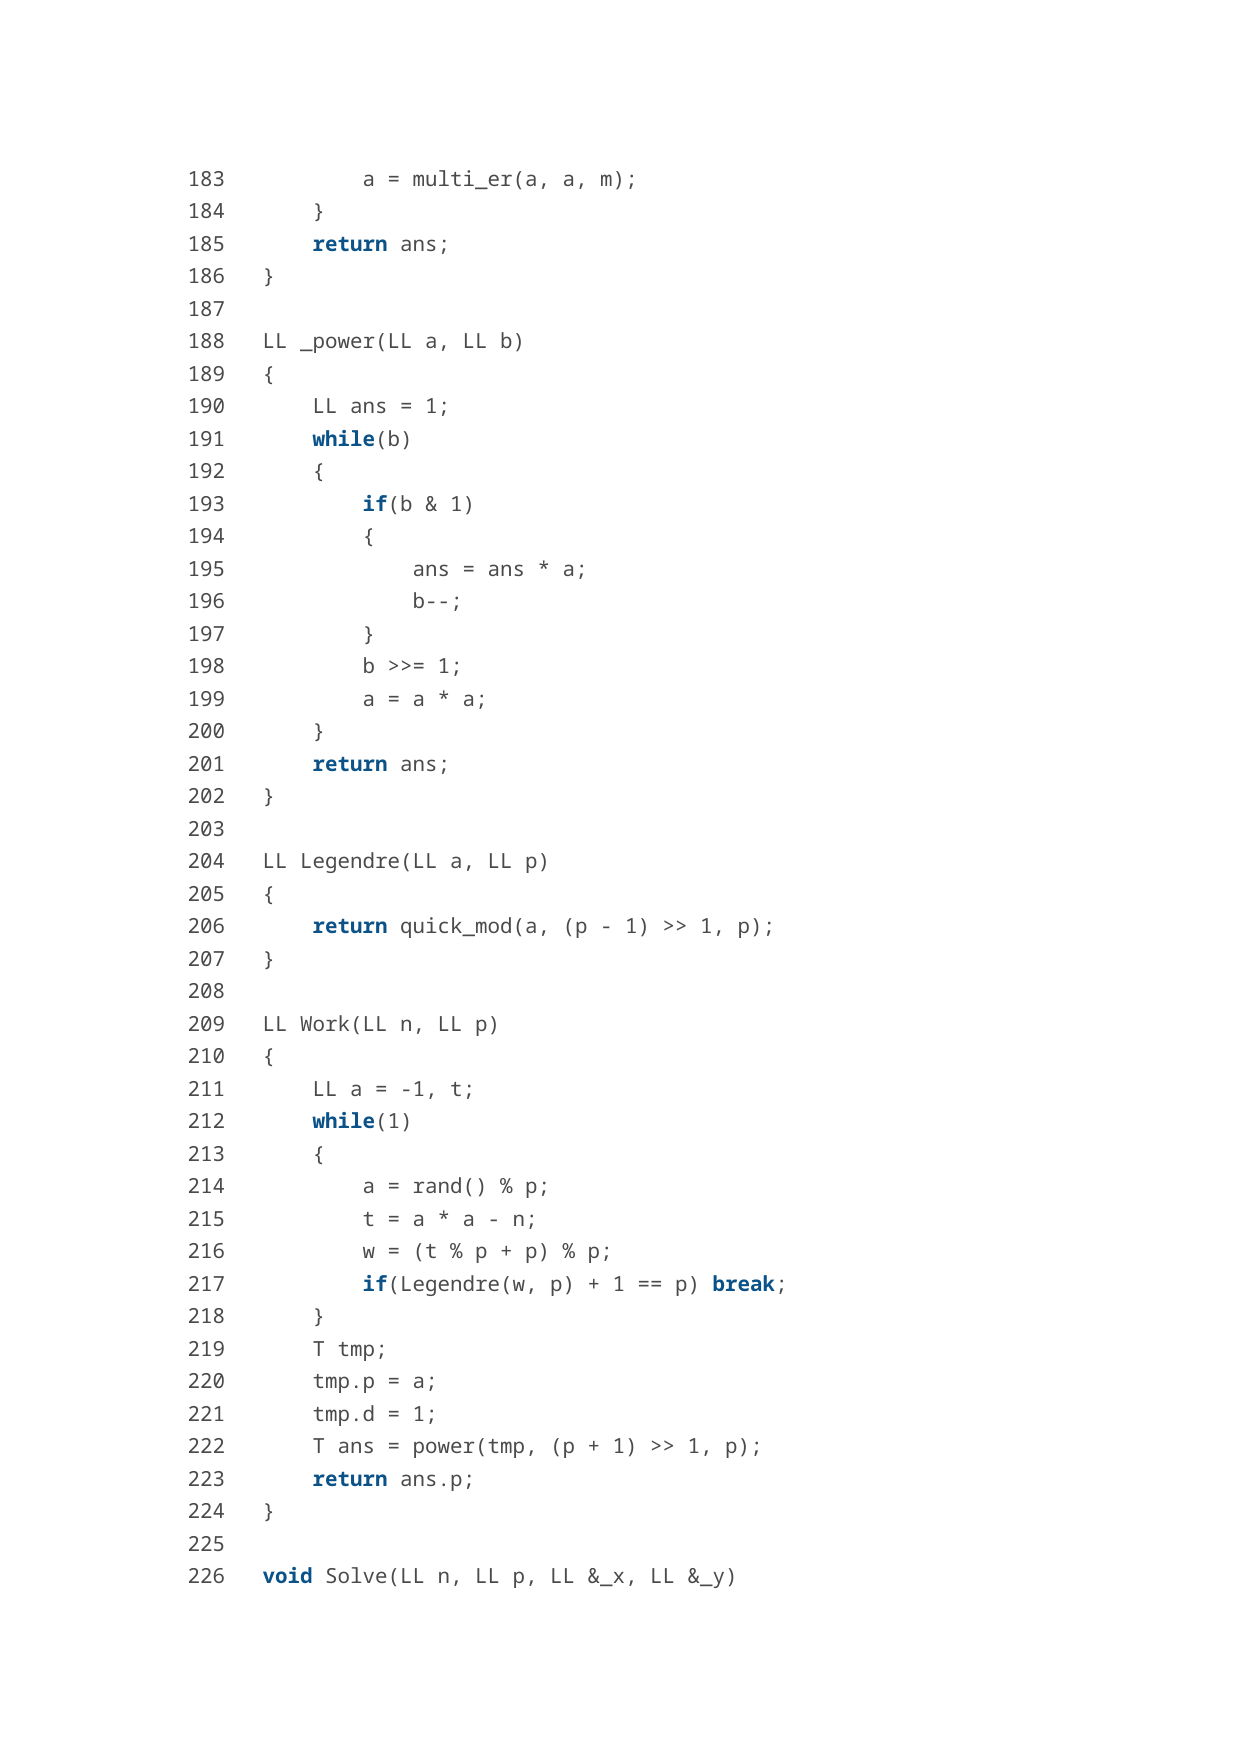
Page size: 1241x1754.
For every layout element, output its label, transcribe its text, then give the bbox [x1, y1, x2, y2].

list } [187, 779, 1053, 812]
list if(Legendre(w, p) + 1 == p) break; [187, 1267, 1053, 1299]
list LL Legendre(LL a, LL p) [187, 844, 1053, 877]
list LL ans = 1; [187, 389, 1053, 422]
list while(b) [187, 422, 1053, 454]
list T tmp; [187, 1332, 1053, 1364]
list LL a = -1, t; [187, 1072, 1053, 1104]
list } [187, 1494, 1053, 1527]
list { [187, 877, 1053, 909]
list { [187, 357, 1053, 389]
list T ans = power(tmp, (p + 1) >> 1, p); [187, 1429, 1053, 1462]
list b--; [187, 584, 1053, 617]
list { [187, 1137, 1053, 1169]
list if(b & 1) [187, 487, 1053, 519]
list } [187, 942, 1053, 974]
list } [187, 617, 1053, 649]
list { [187, 519, 1053, 552]
list while(1) [187, 1104, 1053, 1137]
list } [187, 259, 1053, 292]
list } [187, 714, 1053, 747]
list a = a * a; [187, 682, 1053, 714]
list { [187, 1039, 1053, 1072]
list LL Work(LL n, LL p) [187, 1007, 1053, 1039]
list return quick_mod(a, (p - 1) >> 1, p); [187, 909, 1053, 942]
list w = (t % p + p) % p; [187, 1234, 1053, 1267]
list tmp.p = a; [187, 1364, 1053, 1397]
list return ans; [187, 747, 1053, 779]
list { [187, 454, 1053, 487]
list return ans; [187, 227, 1053, 259]
list return ans.p; [187, 1462, 1053, 1494]
list } [187, 194, 1053, 227]
list t = a * a - n; [187, 1202, 1053, 1234]
list a = multi_er(a, a, m); [187, 162, 1053, 194]
list } [187, 1299, 1053, 1332]
list tmp.d = 1; [187, 1397, 1053, 1429]
list ans = ans * a; [187, 552, 1053, 584]
list b >>= 1; [187, 649, 1053, 682]
list a = rand() % p; [187, 1169, 1053, 1202]
list void Solve(LL n, LL p, LL &_x, LL &_y) [187, 1559, 1053, 1592]
list LL _power(LL a, LL b) [187, 324, 1053, 357]
